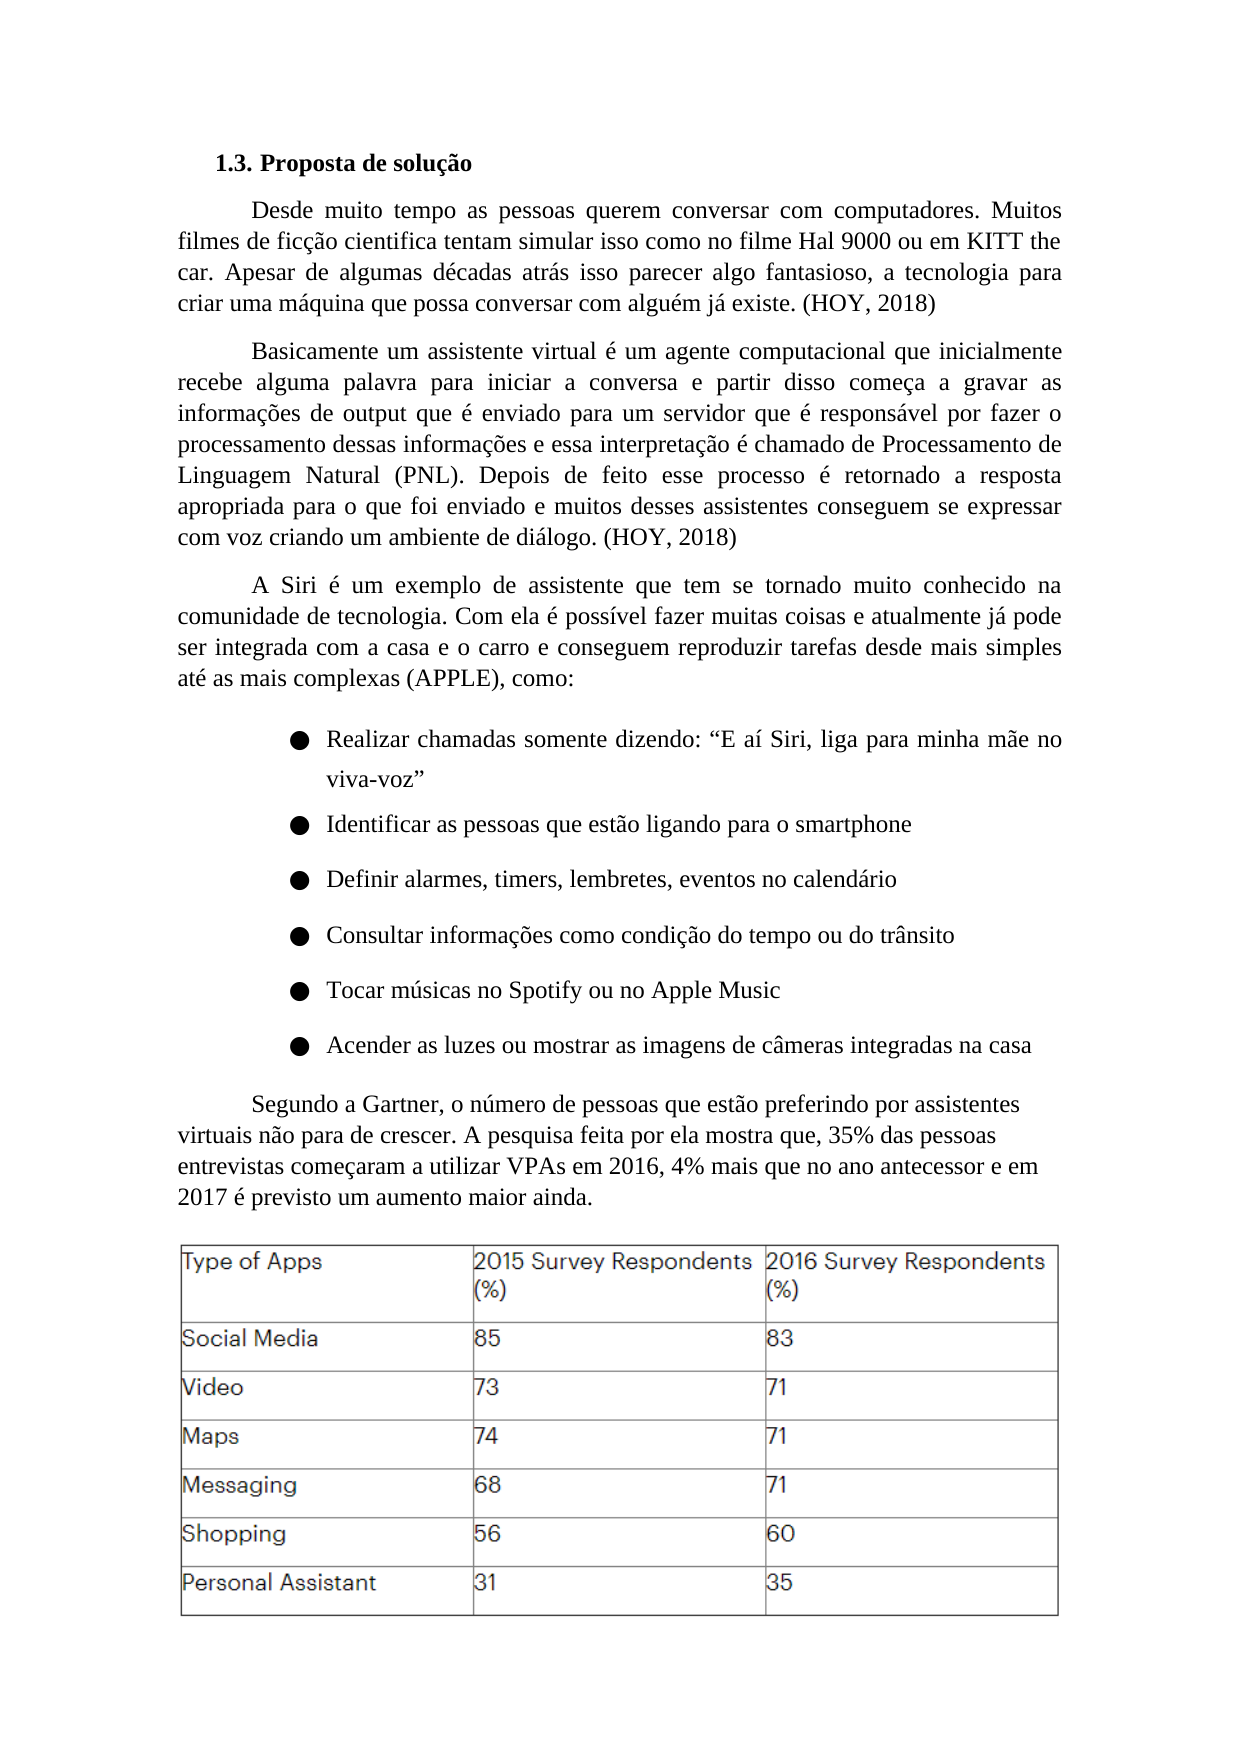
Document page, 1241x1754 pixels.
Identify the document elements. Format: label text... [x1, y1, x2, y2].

list Tocar músicas no Spotify ou no Apple Music [288, 961, 1063, 1013]
list Acender as luzes ou mostrar as imagens de câmeras integradas na casa [288, 1017, 1063, 1068]
text Basicamente um assistente virtual é um agente computacional que inicialmente recebe alguma palavra para iniciar a conversa e partir disso começa a gravar as informações de output que é enviado para um servidor que é responsável por fazer o processamento dessas informações e essa interpretação é chamado de Processamento de Linguagem Natural (PNL). Depois de feito esse processo é retornado a resposta apropriada para o que foi enviado e muitos desses assistentes conseguem se expressar com voz criando um ambiente de diálogo. (HOY, 2018) [177, 336, 1063, 551]
list Realizar chamadas somente dizendo: “E aí Siri, liga para minha mãe no viva-voz” [288, 711, 1063, 793]
text A Siri é um exemplo de assistente que tem se tornado muito conhecido na comunidade de tecnologia. Com ela é possível fazer muitas coisas e atualmente já pode ser integrada com a casa e o carro e conseguem reproduzir tarefas desde mais simples até as mais complexas (APPLE), como: [177, 570, 1063, 692]
list Consultar informações como condição do tempo ou do trânsito [288, 906, 1063, 957]
text Desde muito tempo as pessoas querem conversar com computadores. Muitos filmes de ficção cientifica tentam simular isso como no filme Hal 9000 ou em KITT the car. Apesar de algumas décadas atrás isso parecer algo fantasioso, a tecnologia para criar uma máquina que possa conversar com alguém já existe. (HOY, 2018) [177, 195, 1063, 317]
text Segundo a Gartner, o número de pessoas que estão preferindo por assistentes virtuais não para de crescer. A pesquisa feita por ela mostra que, 35% das pessoas entrevistas começaram a utilizar VPAs em 2016, 4% mais que no ano antecessor e em 2017 é previsto um aumento maior ainda. [177, 1089, 1063, 1211]
list Identificar as pessoas que estão ligando para o smartphone [288, 796, 1063, 847]
picture [177, 1241, 1063, 1620]
list Proposta de solução [215, 148, 1063, 176]
list Definir alarmes, timers, lembretes, eventos no calendário [288, 851, 1063, 902]
